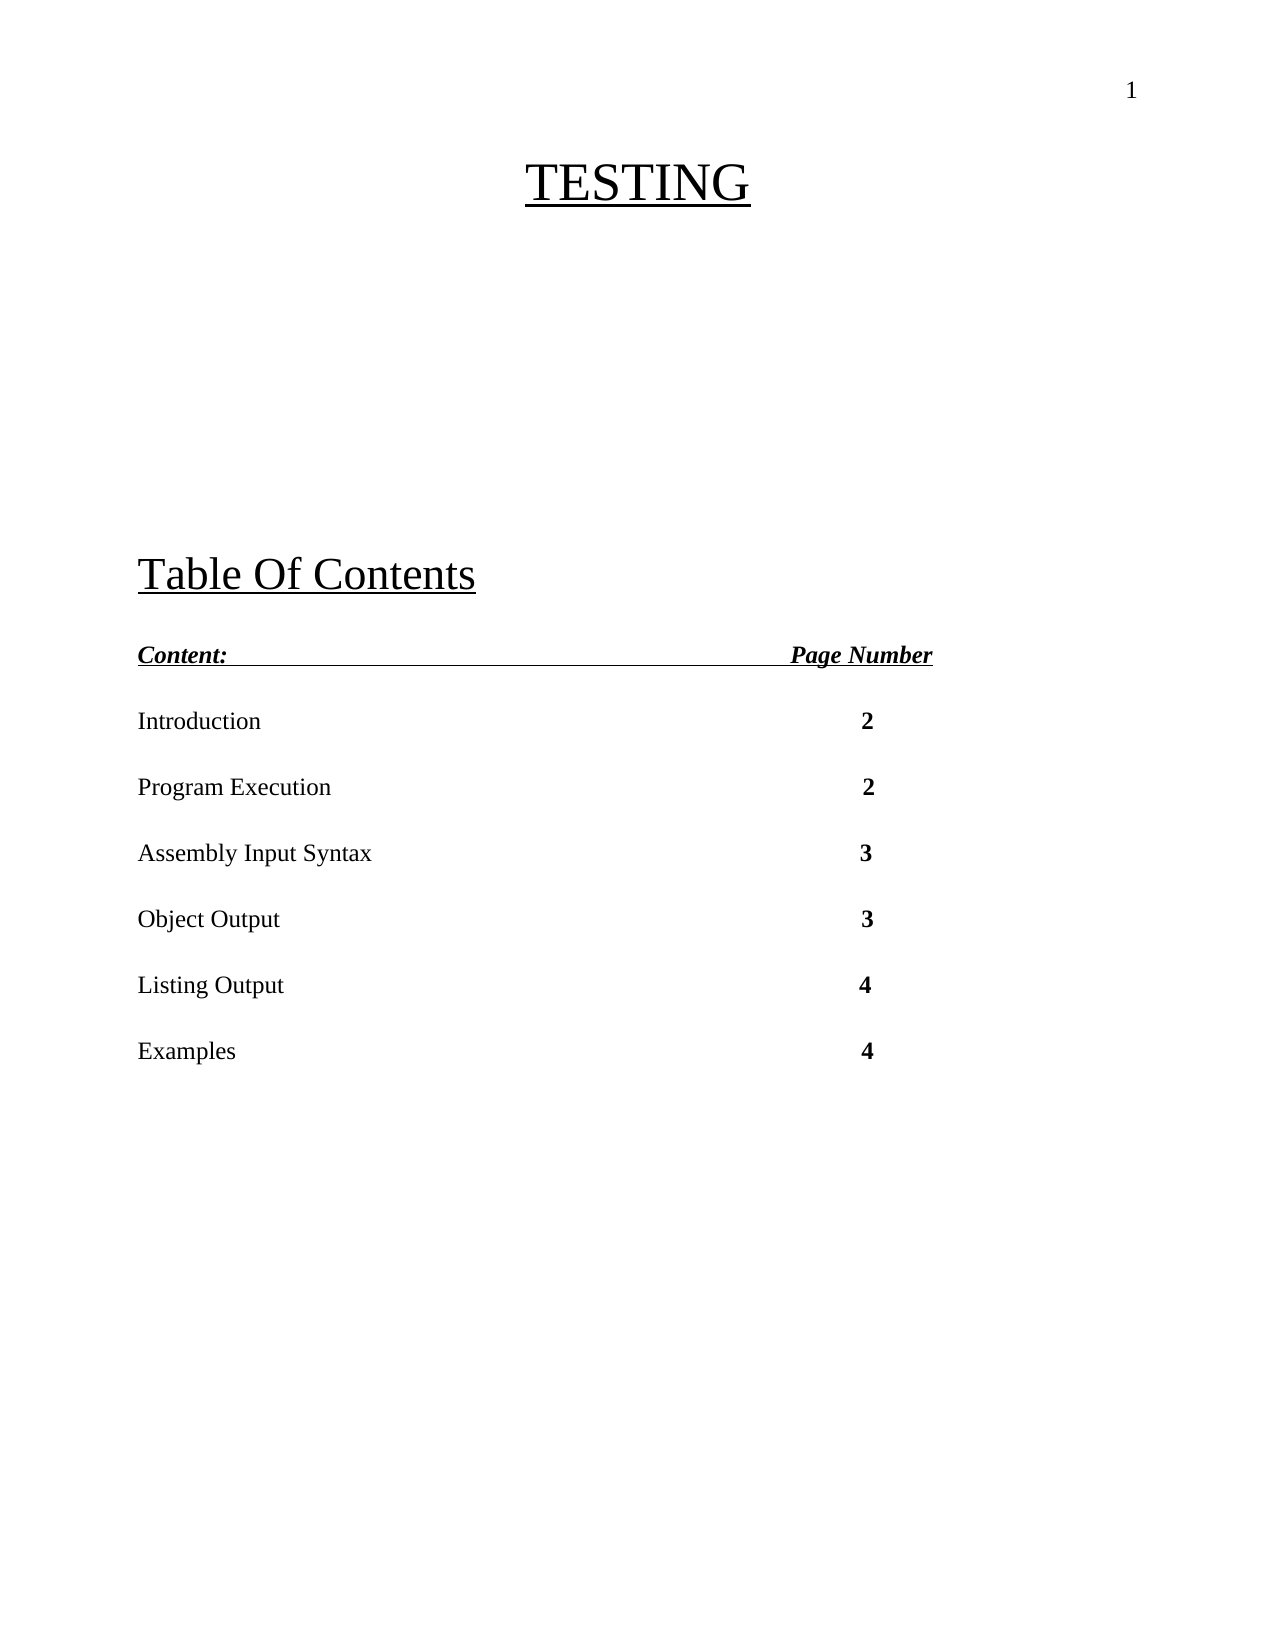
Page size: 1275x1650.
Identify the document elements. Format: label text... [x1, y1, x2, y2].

text Examples 4 [137, 1036, 1138, 1065]
text Table Of Contents [137, 546, 1138, 599]
text Program Execution 2 [137, 772, 1138, 801]
text Assembly Input Syntax 3 [137, 838, 1138, 867]
text Listing Output 4 [137, 970, 1138, 999]
text Content: Page Number [137, 640, 1138, 669]
text Introduction 2 [137, 706, 1138, 735]
text TESTING [137, 150, 1138, 212]
text Object Output 3 [137, 904, 1138, 933]
